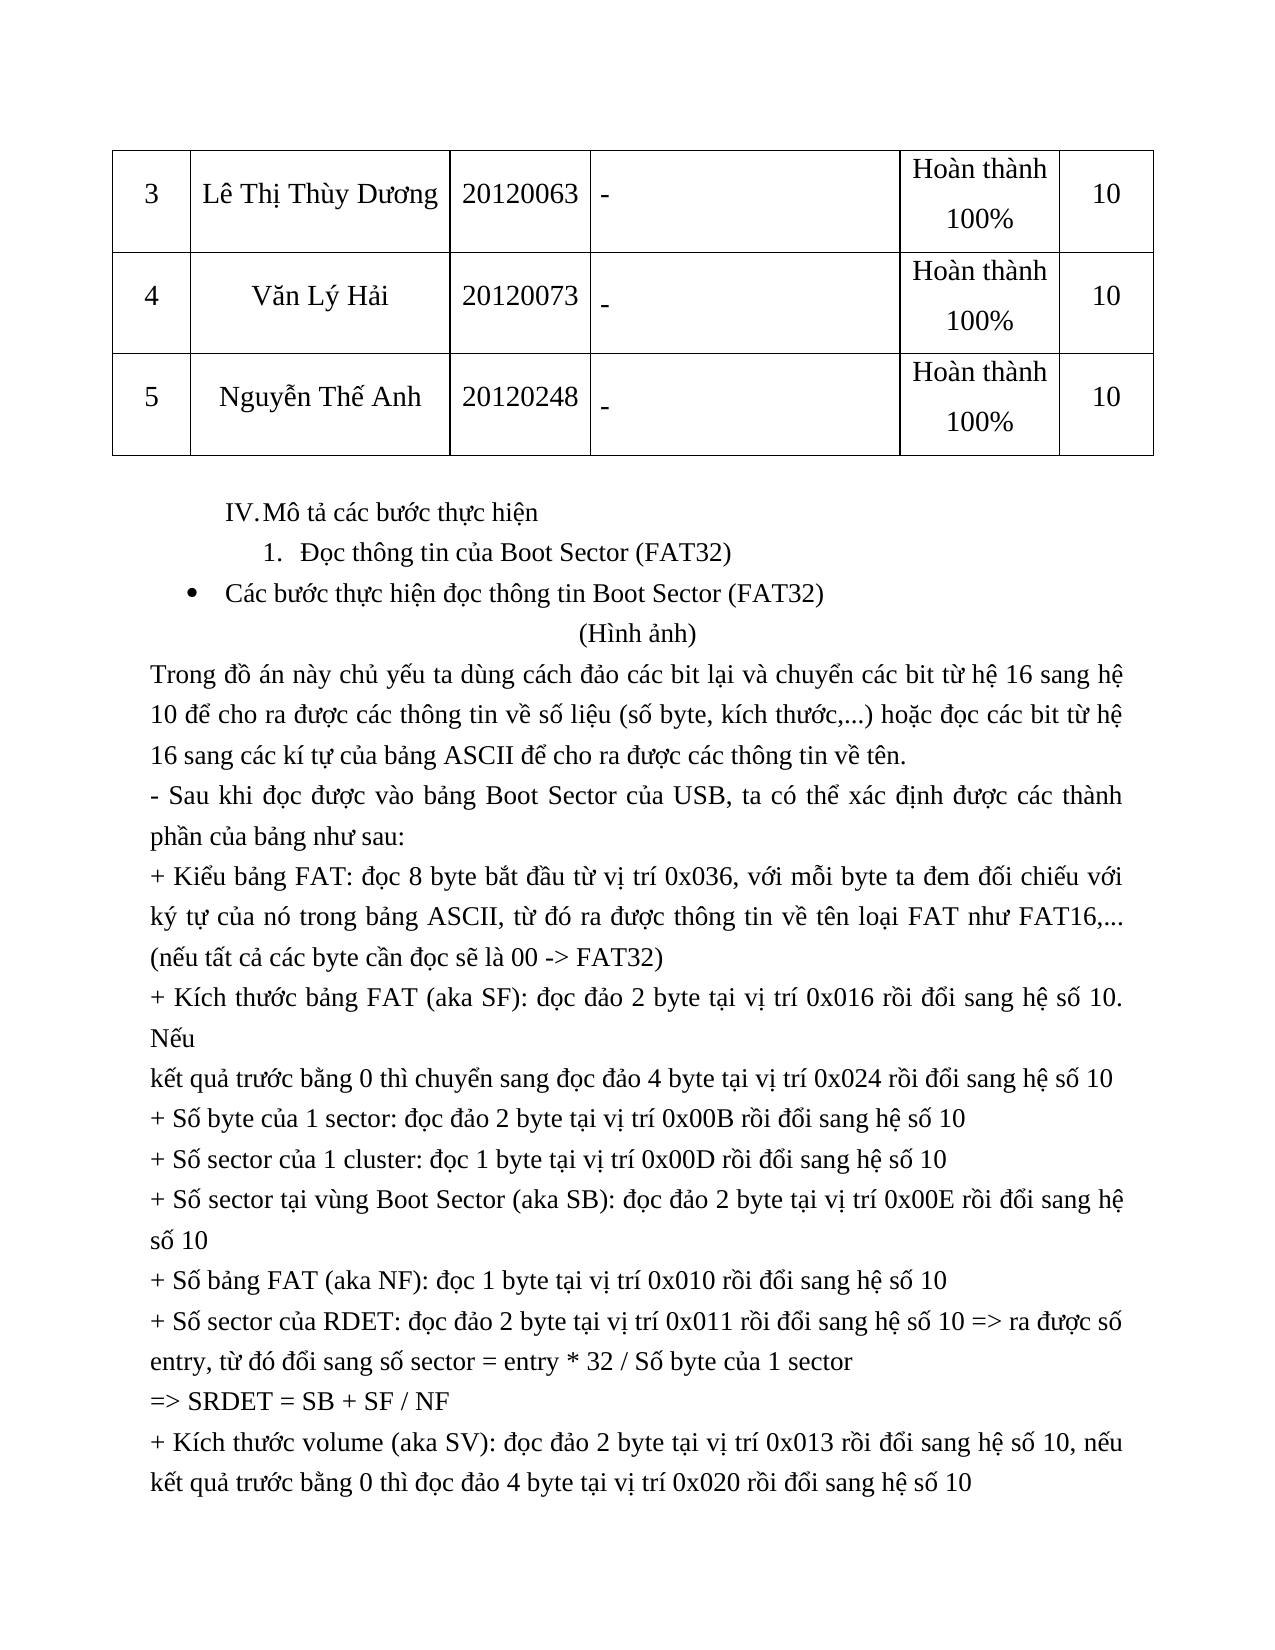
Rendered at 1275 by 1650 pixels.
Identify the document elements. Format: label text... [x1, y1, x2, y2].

table_cell Văn Lý Hải [191, 253, 449, 353]
table_cell Hoàn thành 100% [901, 354, 1059, 455]
table_cell 4 [113, 253, 190, 353]
table_cell 10 [1060, 253, 1153, 353]
text + Số byte của 1 sector: đọc đảo 2 byte tại vị trí 0x00B rồi đổi sang hệ số 10 [150, 1103, 1125, 1134]
table_cell [591, 354, 899, 455]
text Trong đồ án này chủ yếu ta dùng cách đảo các bit lại và chuyển các bit từ hệ 16 sang hệ 10 để cho ra được các thông tin về số liệu (số byte, kích thước,...) hoặc đọc các bit từ hệ 16 sang các kí tự của bảng ASCII để cho ra được các thông tin về tên. [150, 658, 1125, 770]
text kết quả trước bằng 0 thì chuyển sang đọc đảo 4 byte tại vị trí 0x024 rồi đổi sang hệ số 10 [150, 1062, 1125, 1093]
table_cell Nguyễn Thế Anh [191, 354, 449, 455]
text => SRDET = SB + SF / NF [150, 1386, 1125, 1417]
text + Số sector của 1 cluster: đọc 1 byte tại vị trí 0x00D rồi đổi sang hệ số 10 [150, 1143, 1125, 1174]
table_cell 3 [113, 151, 190, 252]
text + Số bảng FAT (aka NF): đọc 1 byte tại vị trí 0x010 rồi đổi sang hệ số 10 [150, 1264, 1125, 1295]
list Đọc thông tin của Boot Sector (FAT32) [262, 537, 1125, 568]
text + Kiểu bảng FAT: đọc 8 byte bắt đầu từ vị trí 0x036, với mỗi byte ta đem đối chiếu với ký tự của nó trong bảng ASCII, từ đó ra được thông tin về tên loại FAT như FAT16,... (nếu tất cả các byte cần đọc sẽ là 00 -> FAT32) [150, 860, 1125, 972]
table_cell [591, 253, 899, 353]
text + Kích thước volume (aka SV): đọc đảo 2 byte tại vị trí 0x013 rồi đổi sang hệ số 10, nếu kết quả trước bằng 0 thì đọc đảo 4 byte tại vị trí 0x020 rồi đổi sang hệ số 10 [150, 1426, 1125, 1497]
table_cell Lê Thị Thùy Dương [191, 151, 449, 252]
table_cell [591, 151, 899, 252]
text + Số sector tại vùng Boot Sector (aka SB): đọc đảo 2 byte tại vị trí 0x00E rồi đổi sang hệ số 10 [150, 1183, 1125, 1255]
text (Hình ảnh) [150, 618, 1125, 649]
text + Số sector của RDET: đọc đảo 2 byte tại vị trí 0x011 rồi đổi sang hệ số 10 => ra được số [150, 1305, 1125, 1336]
table_cell Hoàn thành 100% [901, 151, 1059, 252]
list Mô tả các bước thực hiện [225, 496, 1125, 527]
table_cell 20120063 [451, 151, 590, 252]
text + Kích thước bảng FAT (aka SF): đọc đảo 2 byte tại vị trí 0x016 rồi đổi sang hệ số 10. Nếu [150, 981, 1125, 1053]
table_cell 10 [1060, 151, 1153, 252]
text entry, từ đó đổi sang số sector = entry * 32 / Số byte của 1 sector [150, 1345, 1125, 1376]
table_cell 10 [1060, 354, 1153, 455]
table_cell 20120073 [451, 253, 590, 353]
table_cell 5 [113, 354, 190, 455]
table_cell 20120248 [451, 354, 590, 455]
list Các bước thực hiện đọc thông tin Boot Sector (FAT32) [187, 577, 1125, 608]
table_cell Hoàn thành 100% [901, 253, 1059, 353]
text - Sau khi đọc được vào bảng Boot Sector của USB, ta có thể xác định được các thành phần của bảng như sau: [150, 779, 1125, 851]
